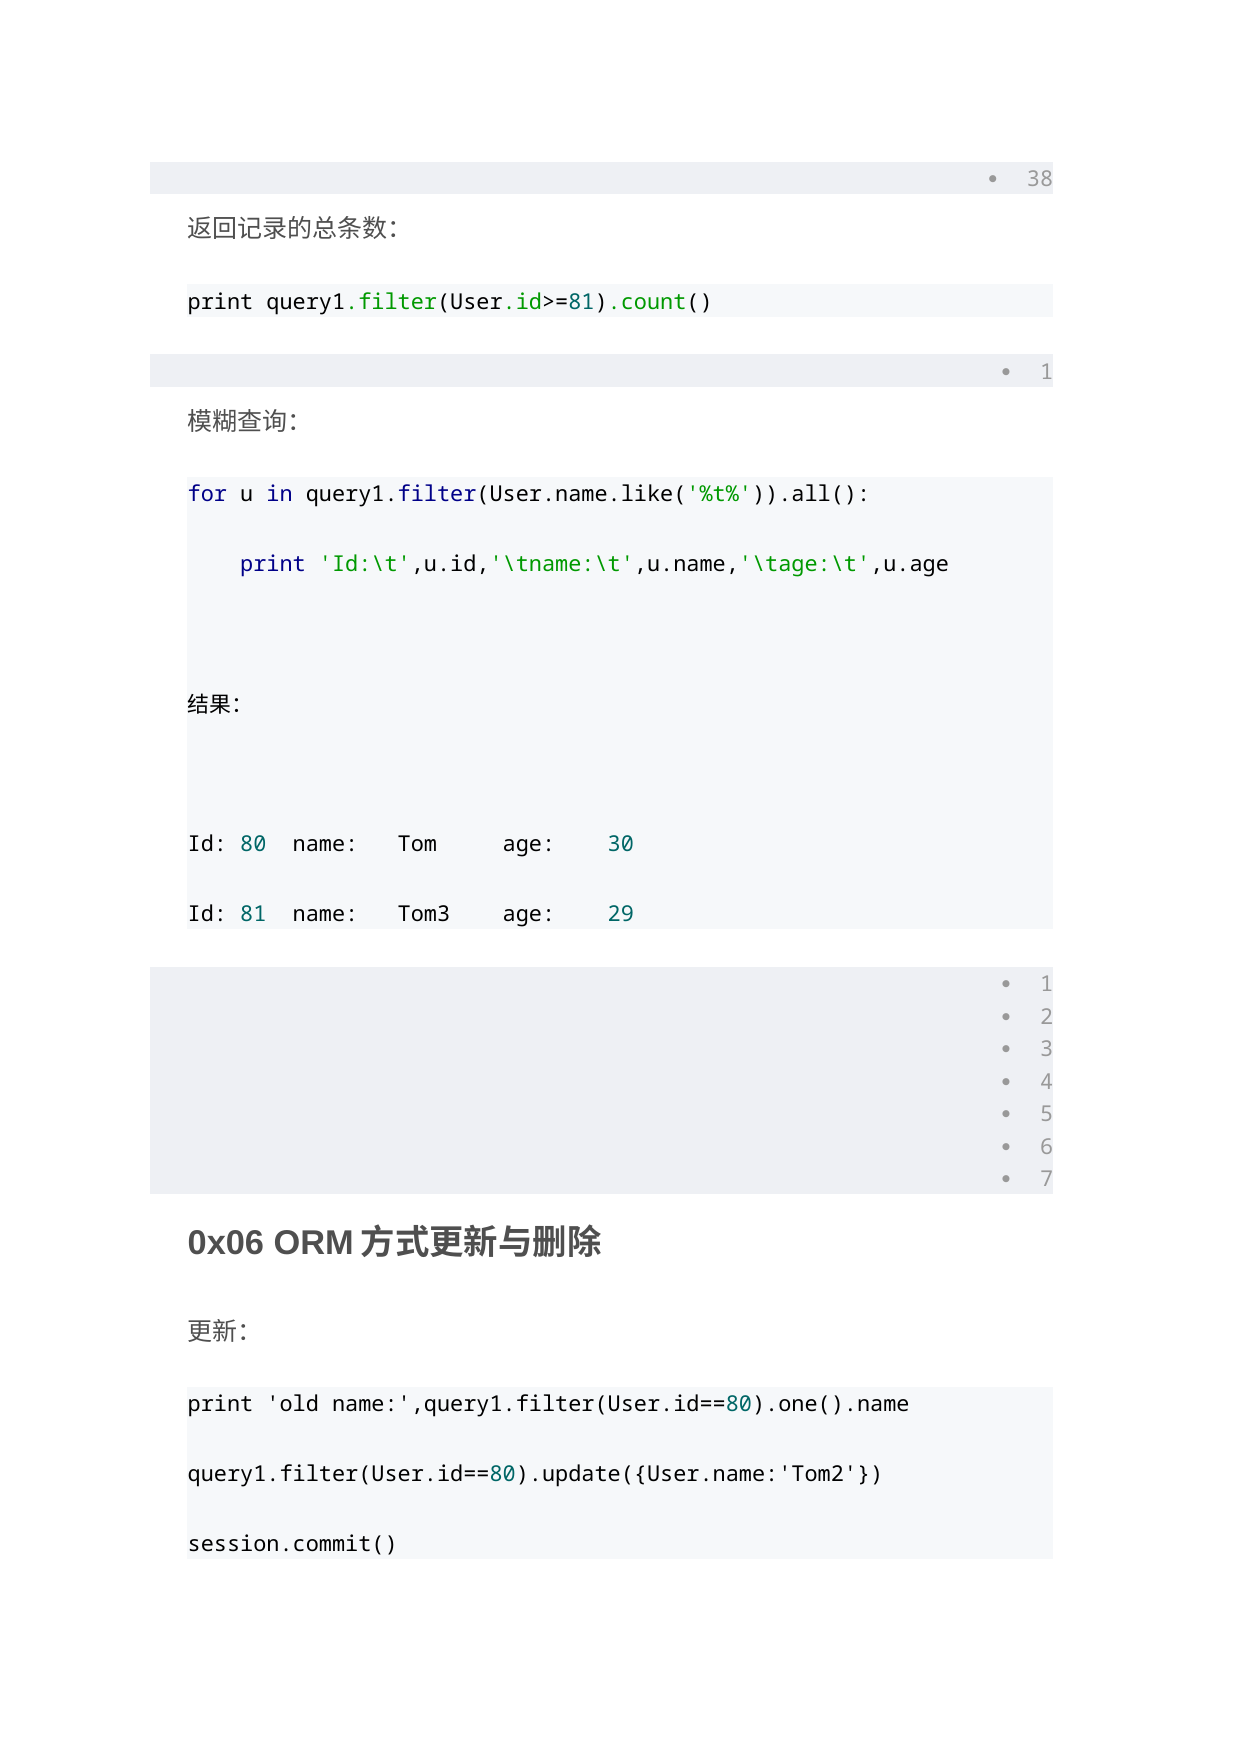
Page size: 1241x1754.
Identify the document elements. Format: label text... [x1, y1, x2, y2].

list 5 [150, 1097, 1053, 1129]
list 1 [150, 967, 1053, 999]
list 1 [150, 354, 1053, 387]
list 6 [150, 1129, 1053, 1162]
text Id: 80 name: Tom age: 30 [187, 827, 1053, 859]
text 更新： [187, 1297, 1053, 1362]
text 模糊查询： [187, 387, 1053, 452]
text session.commit() [187, 1527, 1053, 1559]
list 3 [150, 1032, 1053, 1064]
text print 'old name:',query1.filter(User.id==80).one().name [187, 1387, 1053, 1419]
text 返回记录的总条数： [187, 194, 1053, 259]
text 结果： [187, 687, 1053, 719]
text 0x06 ORM方式更新与删除 [187, 1207, 1053, 1272]
text Id: 81 name: Tom3 age: 29 [187, 897, 1053, 929]
list 2 [150, 999, 1053, 1032]
text print 'Id:\t',u.id,'\tname:\t',u.name,'\tage:\t',u.age [187, 547, 1053, 579]
text for u in query1.filter(User.name.like('%t%')).all(): [187, 477, 1053, 509]
list 4 [150, 1064, 1053, 1097]
text query1.filter(User.id==80).update({User.name:'Tom2'}) [187, 1457, 1053, 1489]
list 38 [150, 162, 1053, 194]
text print query1.filter(User.id>=81).count() [187, 284, 1053, 317]
list 7 [150, 1162, 1053, 1194]
